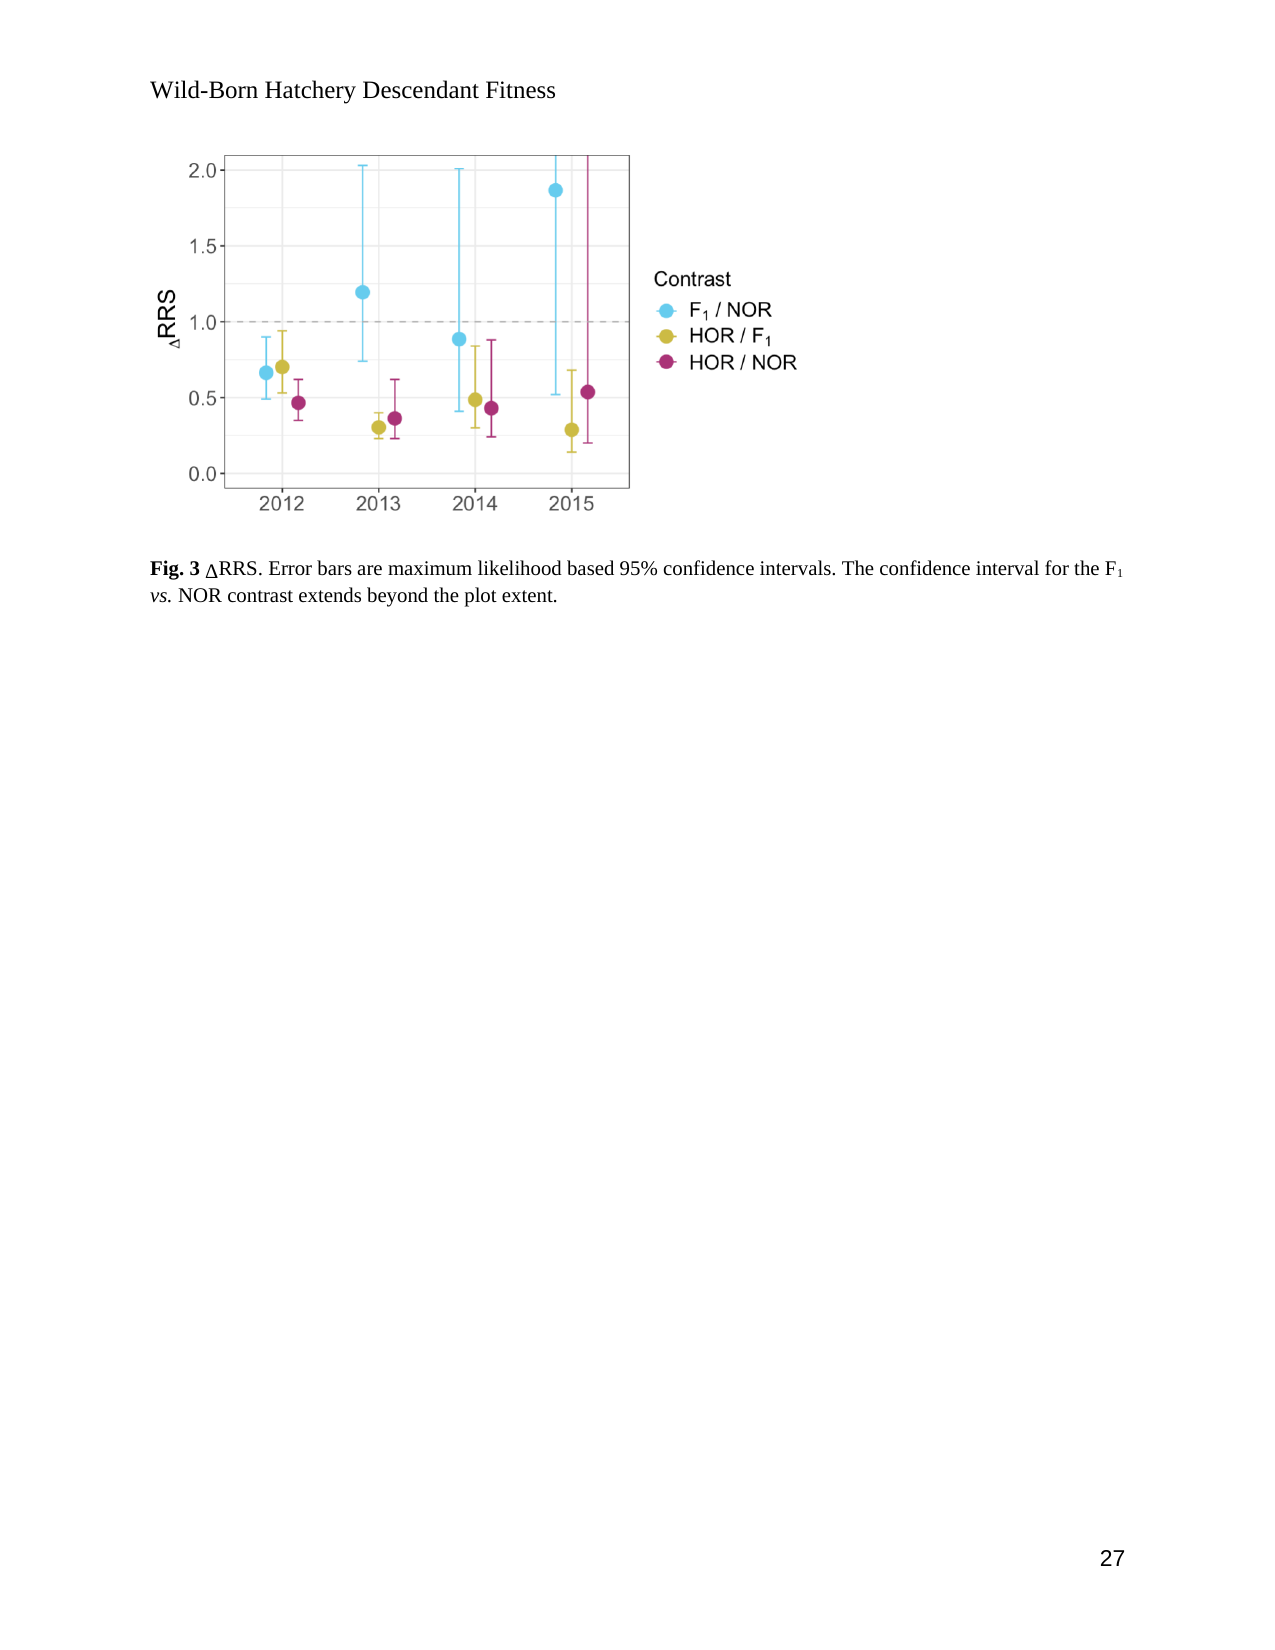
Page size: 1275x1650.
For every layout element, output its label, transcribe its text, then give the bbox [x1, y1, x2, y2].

text Fig. 3 ΔRRS. Error bars are maximum likelihood based 95% confidence intervals. The confidence interval for the F1 vs. NOR contrast extends beyond the plot extent. [150, 542, 1125, 607]
picture [150, 150, 806, 530]
